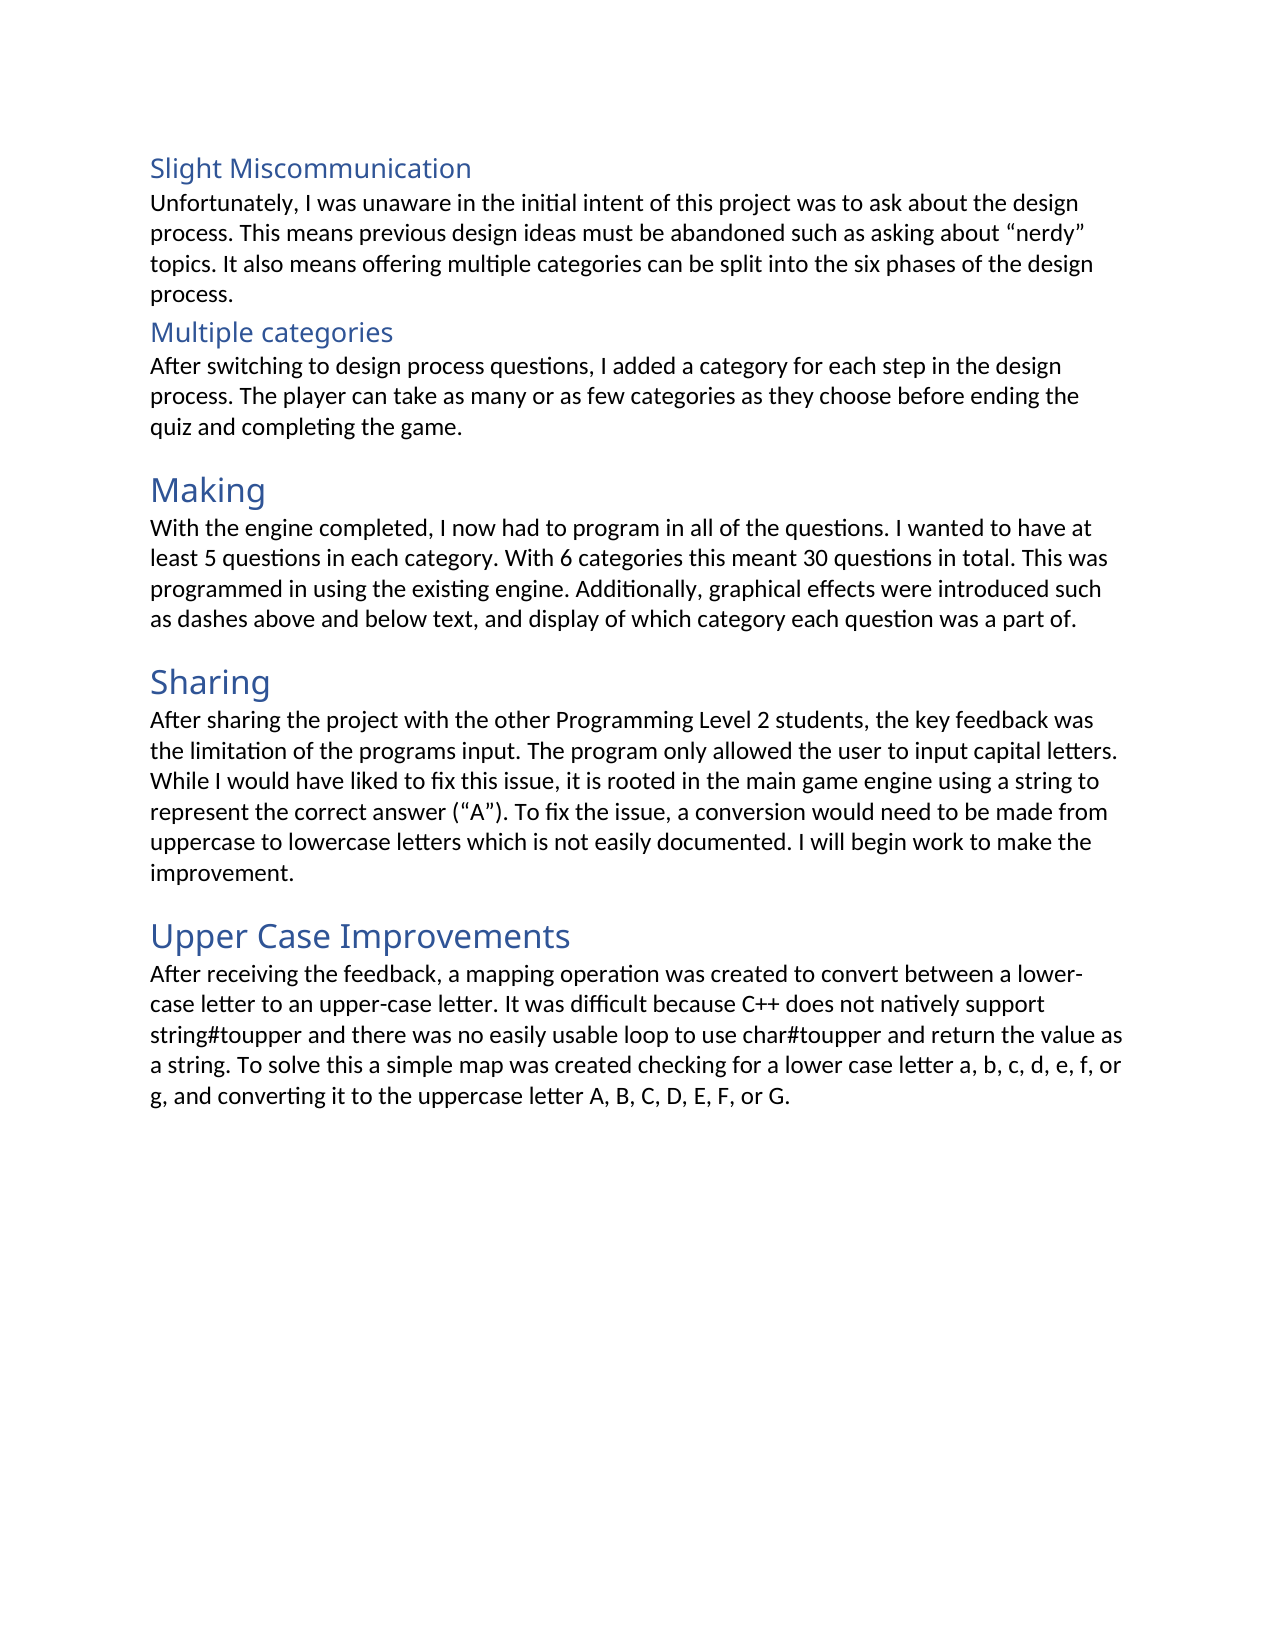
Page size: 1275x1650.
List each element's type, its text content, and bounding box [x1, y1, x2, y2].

subtitle Making [150, 467, 1125, 512]
text After receiving the feedback, a mapping operation was created to convert between a lower-case letter to an upper-case letter. It was difficult because C++ does not natively support string#toupper and there was no easily usable loop to use char#toupper and return the value as a string. To solve this a simple map was created checking for a lower case letter a, b, c, d, e, f, or g, and converting it to the uppercase letter A, B, C, D, E, F, or G. [150, 958, 1125, 1111]
subtitle Sharing [150, 659, 1125, 704]
text After switching to design process questions, I added a category for each step in the design process. The player can take as many or as few categories as they choose before ending the quiz and completing the game. [150, 350, 1125, 442]
text With the engine completed, I now had to program in all of the questions. I wanted to have at least 5 questions in each category. With 6 categories this meant 30 questions in total. This was programmed in using the existing engine. Additionally, graphical effects were introduced such as dashes above and below text, and display of which category each question was a part of. [150, 512, 1125, 634]
subtitle Upper Case Improvements [150, 913, 1125, 958]
text After sharing the project with the other Programming Level 2 students, the key feedback was the limitation of the programs input. The program only allowed the user to input capital letters. While I would have liked to fix this issue, it is rooted in the main game engine using a string to represent the correct answer (“A”). To fix the issue, a conversion would need to be made from uppercase to lowercase letters which is not easily documented. I will begin work to make the improvement. [150, 704, 1125, 888]
subtitle Multiple categories [150, 313, 1125, 350]
subtitle Slight Miscommunication [150, 150, 1125, 187]
